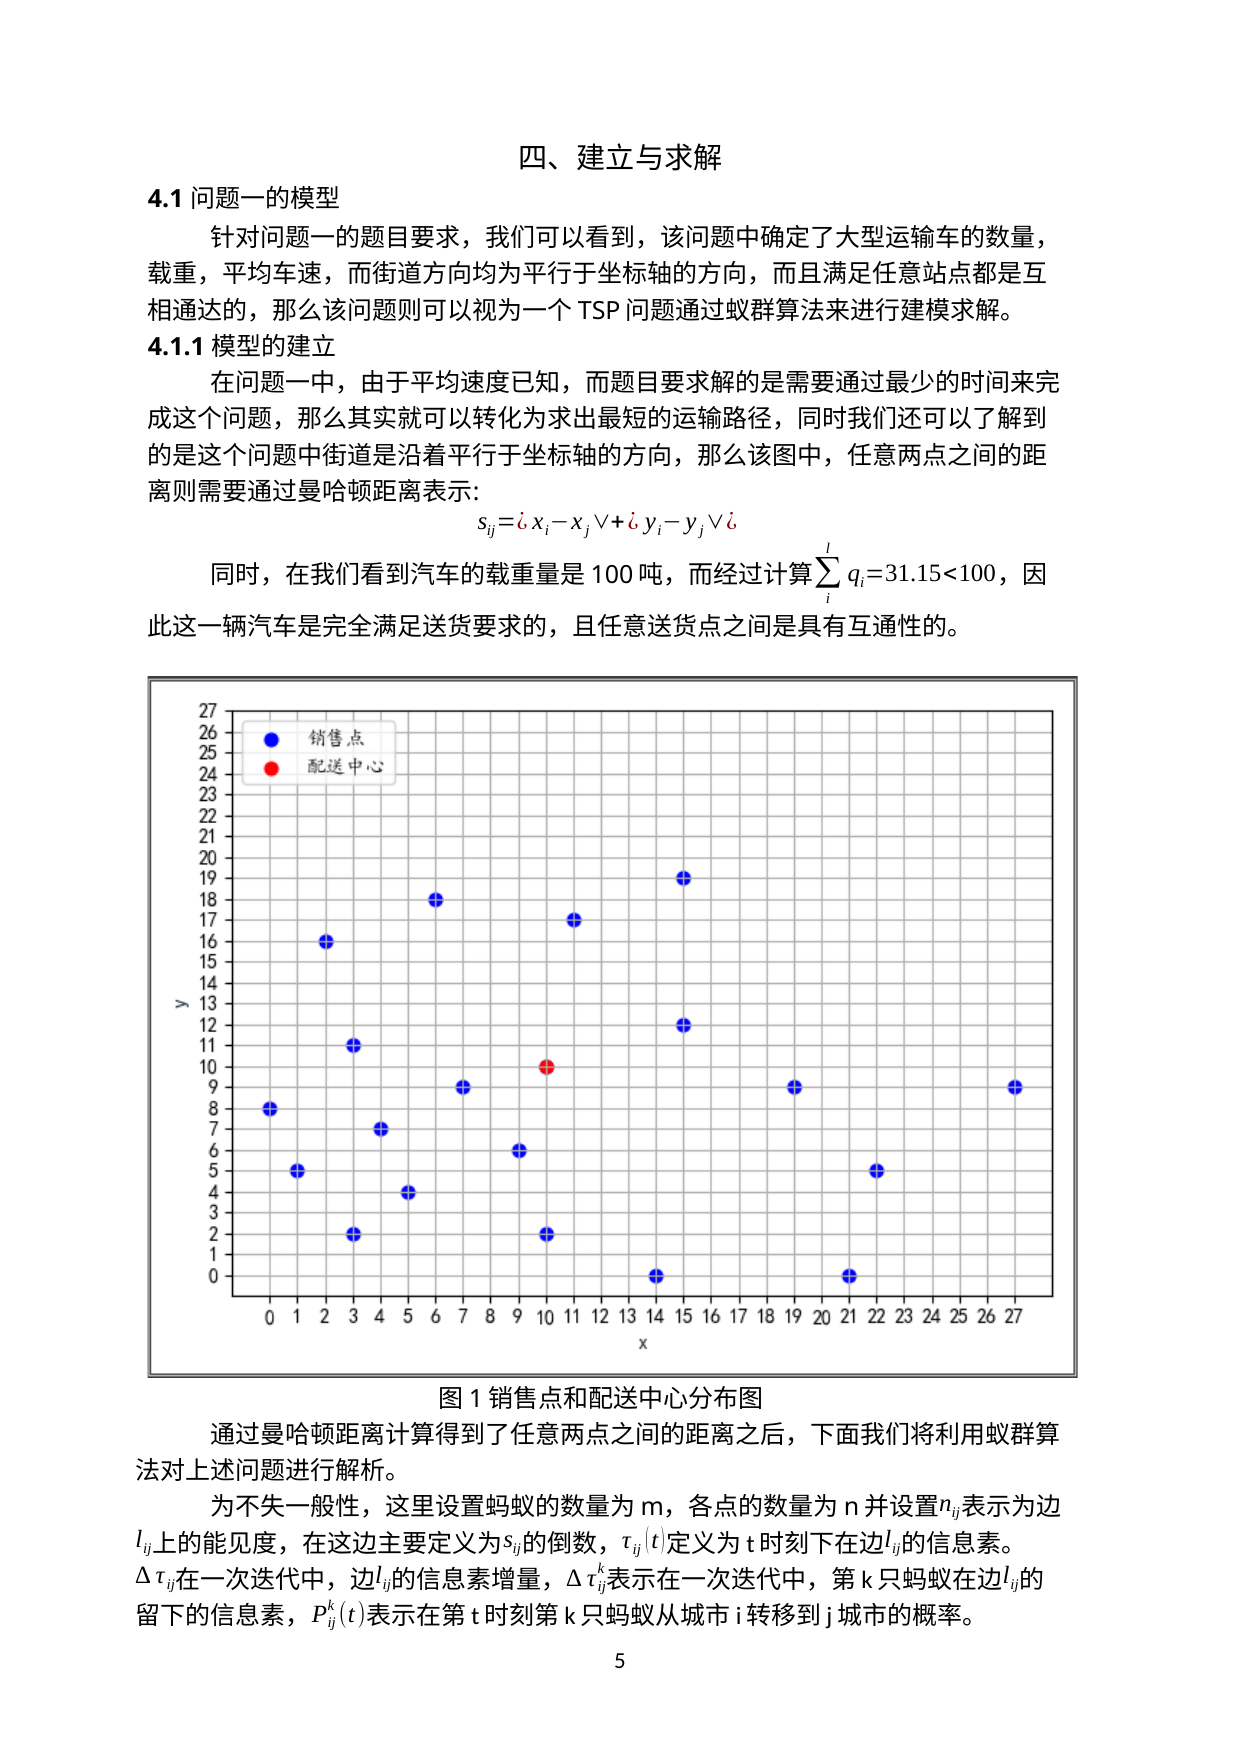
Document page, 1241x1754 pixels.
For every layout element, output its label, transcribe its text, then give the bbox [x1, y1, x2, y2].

text 在一次迭代中，边的信息素增量，表示在一次迭代中，第k只蚂蚁在边的留下的信息素，表示在第t时刻第k只蚂蚁从城市i转移到j城市的概率。 [135, 1559, 1065, 1632]
text 四、建立与求解 [444, 137, 796, 176]
text 图 1销售点和配送中心分布图 [135, 1378, 1065, 1414]
text 为不失一般性，这里设置蚂蚁的数量为m，各点的数量为n并设置表示为边上的能见度，在这边主要定义为的倒数，定义为t时刻下在边的信息素。 [135, 1487, 1065, 1559]
text 通过曼哈顿距离计算得到了任意两点之间的距离之后，下面我们将利用蚁群算法对上述问题进行解析。 [135, 1414, 1065, 1487]
text 4.1 问题一的模型 [148, 179, 1065, 215]
text 4.1.1 模型的建立 [148, 326, 1065, 363]
text 在问题一中，由于平均速度已知，而题目要求解的是需要通过最少的时间来完成这个问题，那么其实就可以转化为求出最短的运输路径，同时我们还可以了解到的是这个问题中街道是沿着平行于坐标轴的方向，那么该图中，任意两点之间的距离则需要通过曼哈顿距离表示: [148, 363, 1065, 508]
text 针对问题一的题目要求，我们可以看到，该问题中确定了大型运输车的数量，载重，平均车速，而街道方向均为平行于坐标轴的方向，而且满足任意站点都是互相通达的，那么该问题则可以视为一个TSP问题通过蚁群算法来进行建模求解。 [148, 218, 1065, 326]
text 同时，在我们看到汽车的载重量是100吨，而经过计算，因此这一辆汽车是完全满足送货要求的，且任意送货点之间是具有互通性的。 [148, 539, 1065, 643]
picture [147, 676, 1078, 1378]
